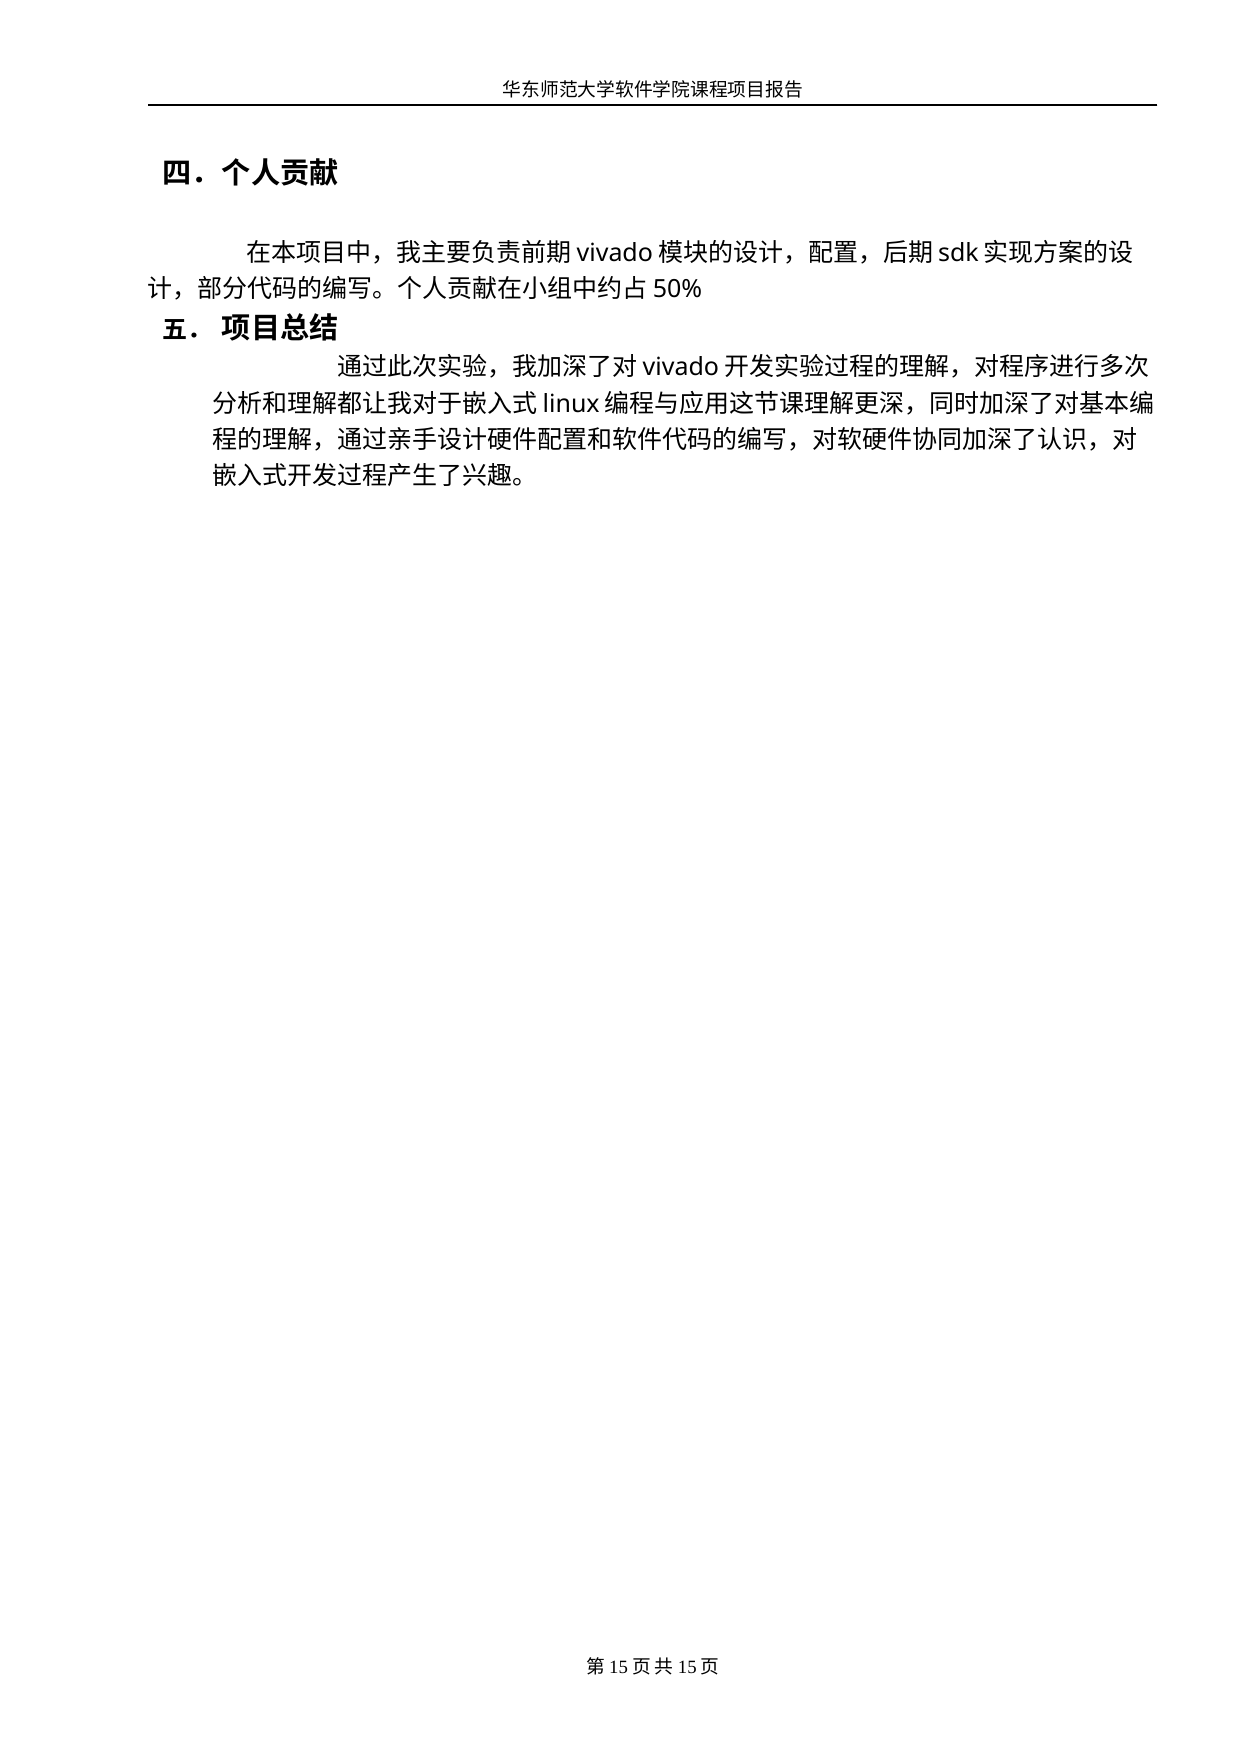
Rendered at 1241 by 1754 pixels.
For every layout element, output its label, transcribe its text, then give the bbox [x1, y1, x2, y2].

list 个人贡献 [162, 150, 1157, 192]
text 通过此次实验，我加深了对vivado开发实验过程的理解，对程序进行多次分析和理解都让我对于嵌入式linux编程与应用这节课理解更深，同时加深了对基本编程的理解，通过亲手设计硬件配置和软件代码的编写，对软硬件协同加深了认识，对嵌入式开发过程产生了兴趣。 [212, 347, 1157, 492]
list 项目总结 [162, 304, 1157, 347]
text 在本项目中，我主要负责前期vivado模块的设计，配置，后期sdk实现方案的设计，部分代码的编写。个人贡献在小组中约占50% [148, 232, 1157, 304]
